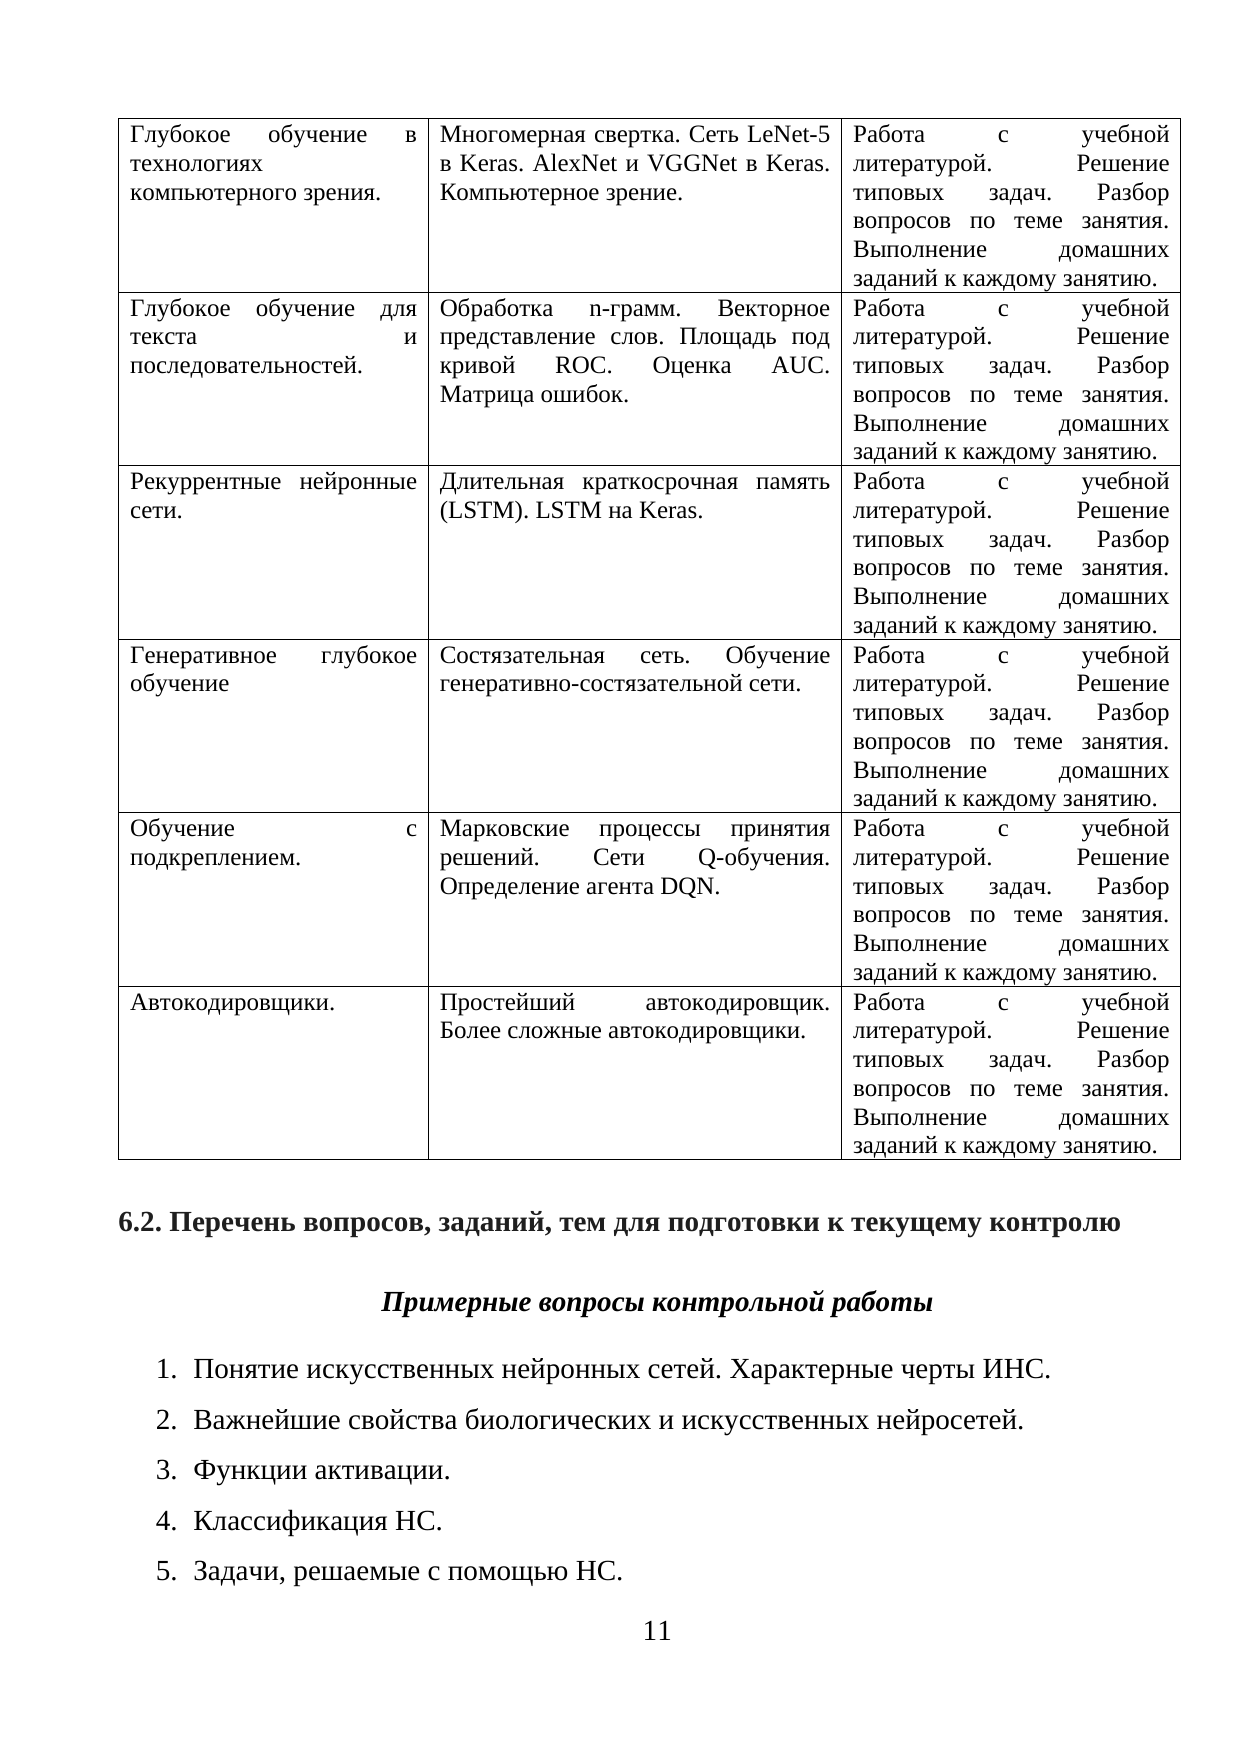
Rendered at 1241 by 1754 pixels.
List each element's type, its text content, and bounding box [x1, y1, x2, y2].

table_cell Работа с учебной литературой. Решение типовых задач. Разбор вопросов по теме занятия. Выполнение домашних заданий к каждому занятию. [842, 987, 1180, 1159]
subtitle 6.2. Перечень вопросов, заданий, тем для подготовки к текущему контролю [118, 1194, 1196, 1238]
table_cell Работа с учебной литературой. Решение типовых задач. Разбор вопросов по теме занятия. Выполнение домашних заданий к каждому занятию. [842, 813, 1180, 986]
list Функции активации. [156, 1452, 1196, 1486]
list Важнейшие свойства биологических и искусственных нейросетей. [156, 1402, 1196, 1436]
table_cell Простейший автокодировщик. Более сложные автокодировщики. [429, 987, 841, 1159]
table_cell Глубокое обучение в технологиях компьютерного зрения. [119, 119, 428, 292]
table_cell Рекуррентные нейронные сети. [119, 466, 428, 639]
table_cell Состязательная сеть. Обучение генеративно-состязательной сети. [429, 640, 841, 812]
table_cell Марковские процессы принятия решений. Сети Q-обучения. Определение агента DQN. [429, 813, 841, 986]
table_cell Работа с учебной литературой. Решение типовых задач. Разбор вопросов по теме занятия. Выполнение домашних заданий к каждому занятию. [842, 466, 1180, 639]
table_cell Длительная краткосрочная память (LSTM). LSTM на Keras. [429, 466, 841, 639]
table_cell Работа с учебной литературой. Решение типовых задач. Разбор вопросов по теме занятия. Выполнение домашних заданий к каждому занятию. [842, 640, 1180, 812]
list Задачи, решаемые с помощью НС. [156, 1553, 1196, 1586]
table_cell Многомерная свертка. Сеть LeNet-5 в Keras. AlexNet и VGGNet в Keras. Компьютерное зрение. [429, 119, 841, 292]
list Классификация НС. [156, 1503, 1196, 1536]
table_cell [842, 119, 1180, 292]
table_cell Работа с учебной литературой. Решение типовых задач. Разбор вопросов по теме занятия. Выполнение домашних заданий к каждому занятию. [842, 293, 1180, 465]
text Примерные вопросы контрольной работы [118, 1284, 1196, 1318]
table_cell Обучение с подкреплением. [119, 813, 428, 986]
table_cell Глубокое обучение для текста и последовательностей. [119, 293, 428, 465]
table_cell Генеративное глубокое обучение [119, 640, 428, 812]
table_cell Автокодировщики. [119, 987, 428, 1159]
table_cell Обработка n-грамм. Векторное представление слов. Площадь под кривой ROC. Оценка AUC. Матрица ошибок. [429, 293, 841, 465]
list Понятие искусственных нейронных сетей. Характерные черты ИНС. [156, 1352, 1196, 1385]
